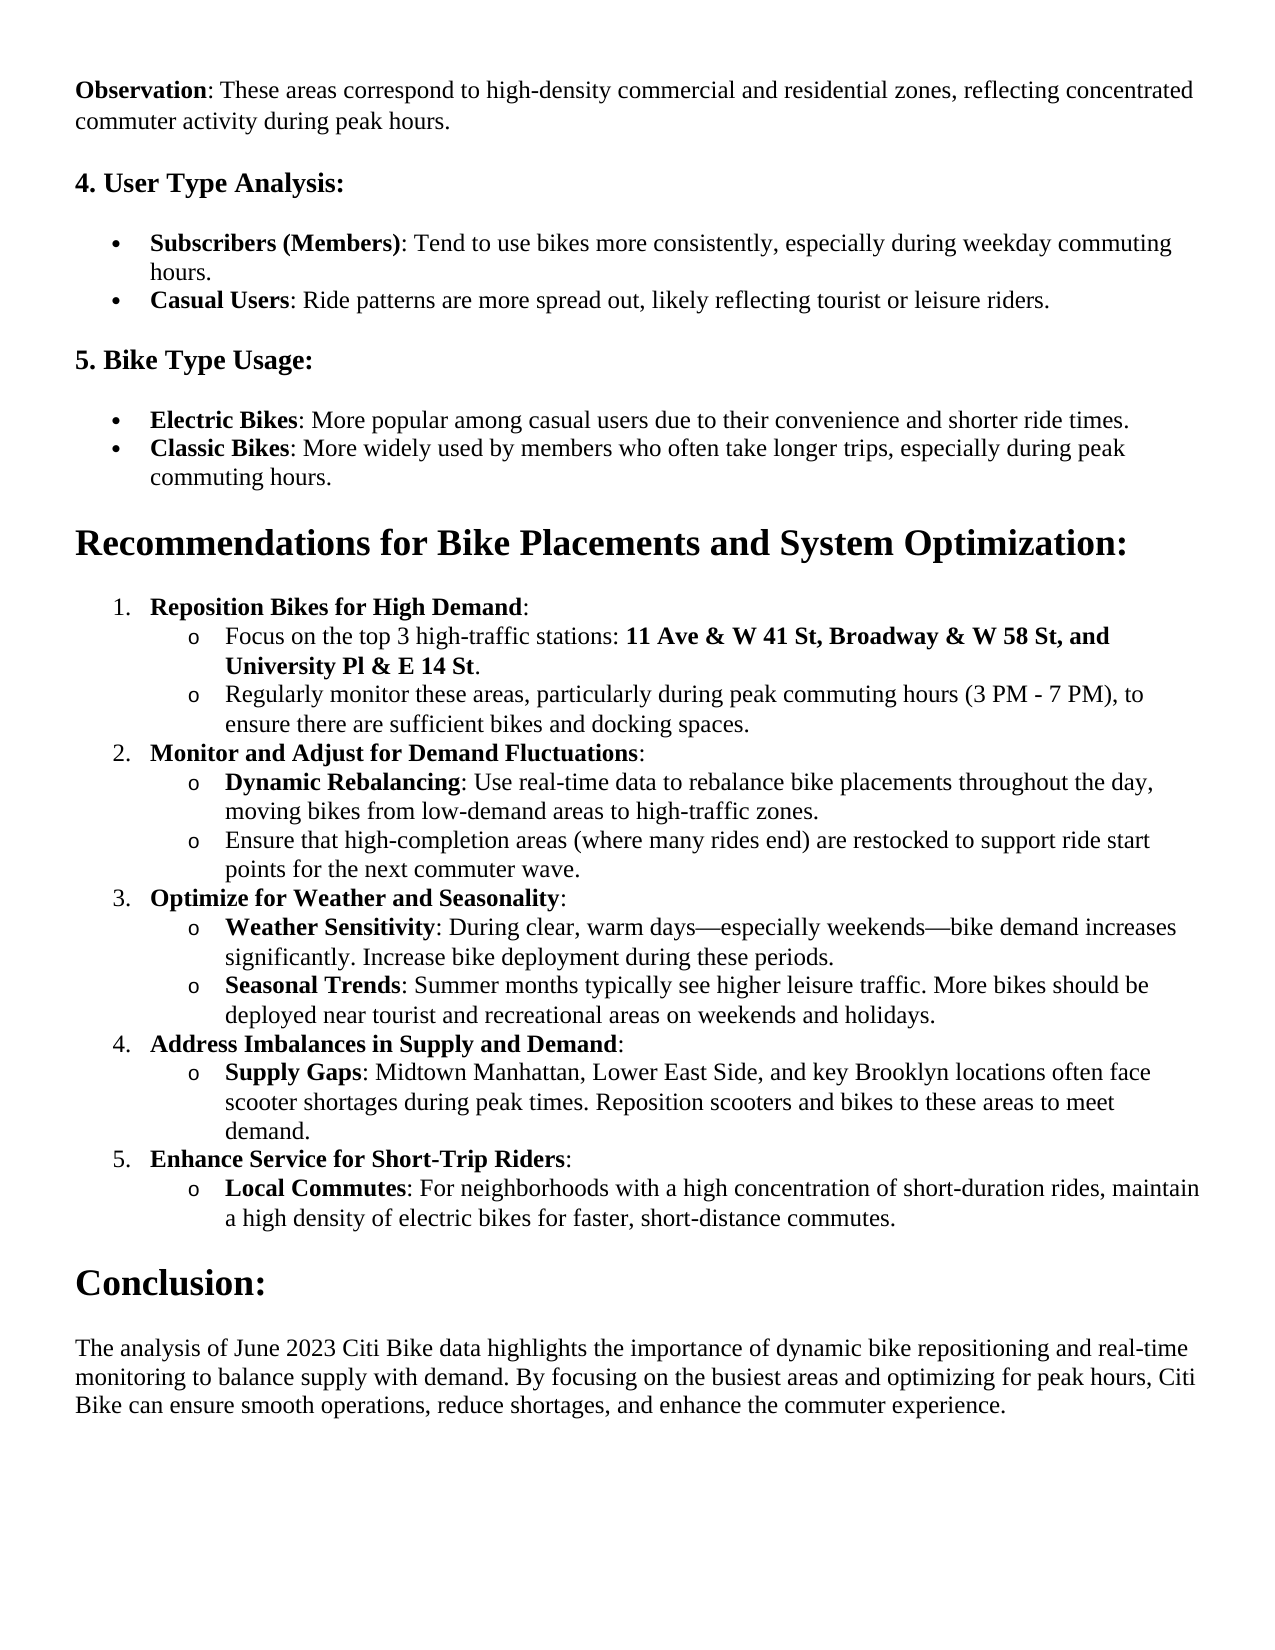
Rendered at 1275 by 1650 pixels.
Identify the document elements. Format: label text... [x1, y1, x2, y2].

list Casual Users: Ride patterns are more spread out, likely reflecting tourist or leisure riders. [112, 285, 1200, 314]
list Weather Sensitivity: During clear, warm days—especially weekends—bike demand increases significantly. Increase bike deployment during these periods. [187, 912, 1200, 970]
list Monitor and Adjust for Demand Fluctuations: [112, 738, 1200, 767]
text Observation: These areas correspond to high-density commercial and residential zones, reflecting concentrated commuter activity during peak hours. [75, 75, 1200, 135]
list Seasonal Trends: Summer months typically see higher leisure traffic. More bikes should be deployed near tourist and recreational areas on weekends and holidays. [187, 970, 1200, 1029]
list Reposition Bikes for High Demand: [112, 592, 1200, 621]
list Focus on the top 3 high-traffic stations: 11 Ave & W 41 St, Broadway & W 58 St, and University Pl & E 14 St. [187, 621, 1200, 679]
text 4. User Type Analysis: [75, 166, 1200, 199]
text 5. Bike Type Usage: [75, 343, 1200, 376]
list Address Imbalances in Supply and Demand: [112, 1029, 1200, 1057]
list Classic Bikes: More widely used by members who often take longer trips, especially during peak commuting hours. [112, 433, 1200, 491]
text Conclusion: [75, 1261, 1200, 1304]
list Electric Bikes: More popular among casual users due to their convenience and shorter ride times. [112, 405, 1200, 433]
text Recommendations for Bike Placements and System Optimization: [75, 520, 1200, 563]
list Subscribers (Members): Tend to use bikes more consistently, especially during weekday commuting hours. [112, 228, 1200, 285]
text The analysis of June 2023 Citi Bike data highlights the importance of dynamic bike repositioning and real-time monitoring to balance supply with demand. By focusing on the busiest areas and optimizing for peak hours, Citi Bike can ensure smooth operations, reduce shortages, and enhance the commuter experience. [75, 1333, 1200, 1419]
list Supply Gaps: Midtown Manhattan, Lower East Side, and key Brooklyn locations often face scooter shortages during peak times. Reposition scooters and bikes to these areas to meet demand. [187, 1057, 1200, 1144]
list Regularly monitor these areas, particularly during peak commuting hours (3 PM - 7 PM), to ensure there are sufficient bikes and docking spaces. [187, 679, 1200, 738]
list Enhance Service for Short-Trip Riders: [112, 1144, 1200, 1173]
list Local Commutes: For neighborhoods with a high concentration of short-duration rides, maintain a high density of electric bikes for faster, short-distance commutes. [187, 1173, 1200, 1232]
list Ensure that high-completion areas (where many rides end) are restocked to support ride start points for the next commuter wave. [187, 825, 1200, 883]
list Optimize for Weather and Seasonality: [112, 883, 1200, 912]
list Dynamic Rebalancing: Use real-time data to rebalance bike placements throughout the day, moving bikes from low-demand areas to high-traffic zones. [187, 767, 1200, 825]
